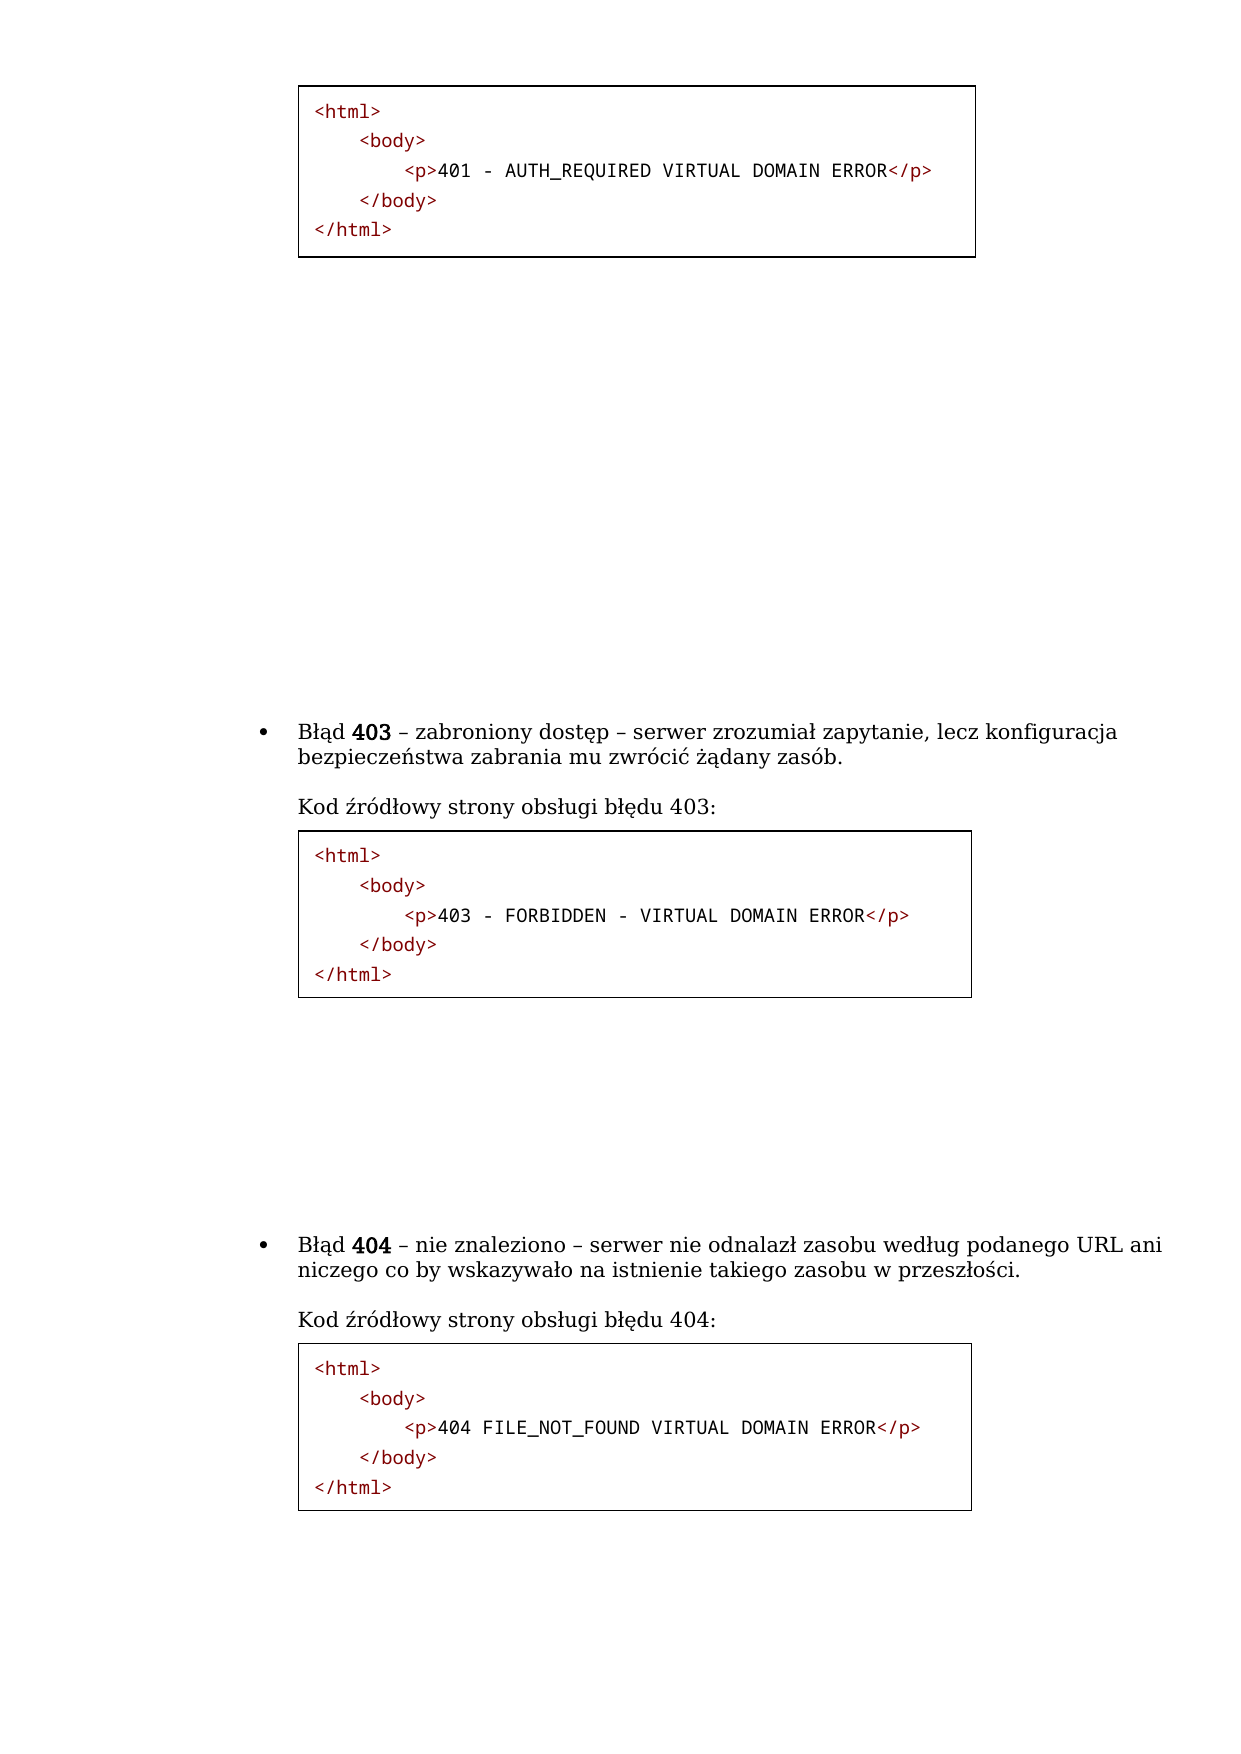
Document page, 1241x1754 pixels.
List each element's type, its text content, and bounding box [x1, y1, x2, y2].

text Kod źródłowy strony obsługi błędu 404: [297, 1307, 1165, 1332]
text Kod źródłowy strony obsługi błędu 403: [297, 794, 1165, 819]
list Błąd 403 – zabroniony dostęp – serwer zrozumiał zapytanie, lecz konfiguracja bezpieczeństwa zabrania mu zwrócić żądany zasób. [260, 719, 1165, 769]
list Błąd 404 – nie znaleziono – serwer nie odnalazł zasobu według podanego URL ani niczego co by wskazywało na istnienie takiego zasobu w przeszłości. [260, 1232, 1165, 1282]
